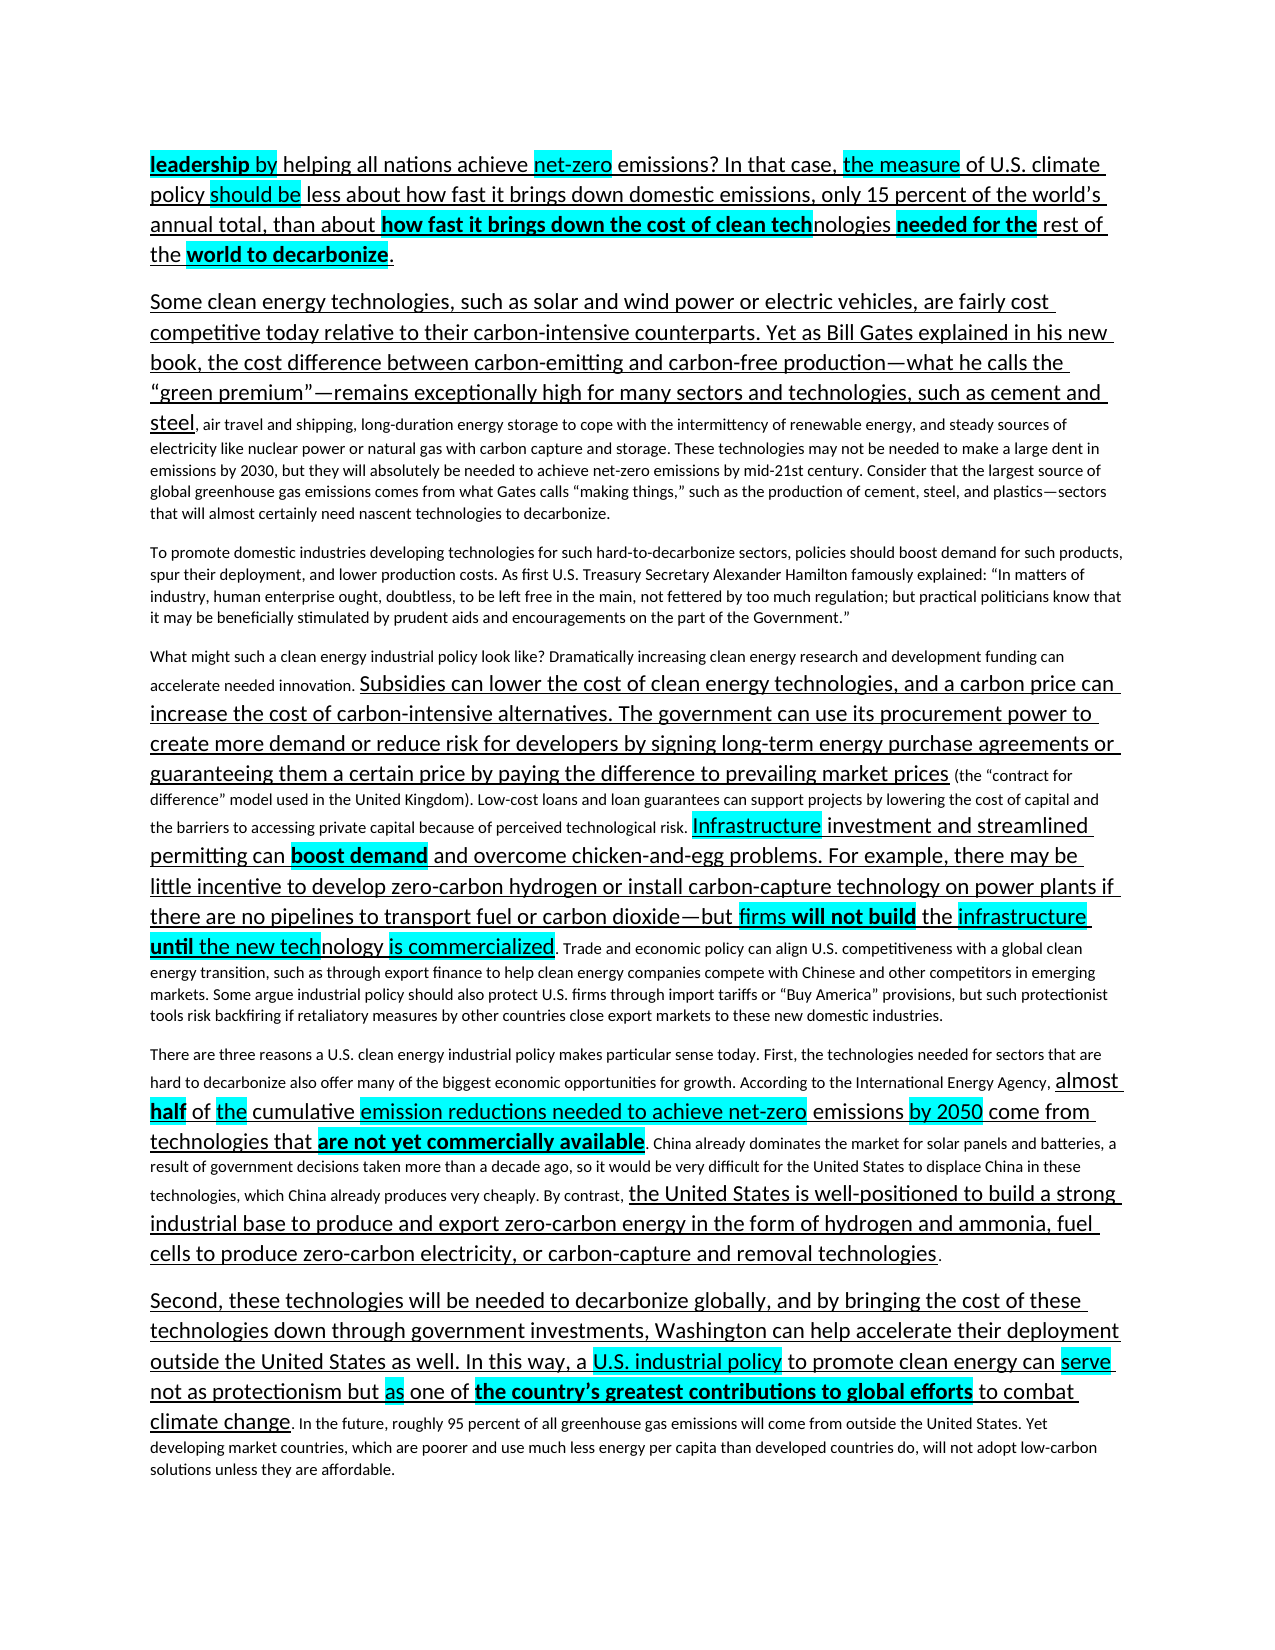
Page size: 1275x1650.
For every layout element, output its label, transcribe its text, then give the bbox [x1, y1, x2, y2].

text Second, these technologies will be needed to decarbonize globally, and by bringing the cost of these technologies down through government investments, Washington can help accelerate their deployment outside the United States as well. In this way, a U.S. industrial policy to promote clean energy can serve not as protectionism but as one of the country’s greatest contributions to global efforts to combat climate change. In the future, roughly 95 percent of all greenhouse gas emissions will come from outside the United States. Yet developing market countries, which are poorer and use much less energy per capita than developed countries do, will not adopt low-carbon solutions unless they are affordable. [150, 1286, 1125, 1479]
text Some clean energy technologies, such as solar and wind power or electric vehicles, are fairly cost competitive today relative to their carbon-intensive counterparts. Yet as Bill Gates explained in his new book, the cost difference between carbon-emitting and carbon-free production—what he calls the “green premium”—remains exceptionally high for many sectors and technologies, such as cement and steel, air travel and shipping, long-duration energy storage to cope with the intermittency of renewable energy, and steady sources of electricity like nuclear power or natural gas with carbon capture and storage. These technologies may not be needed to make a large dent in emissions by 2030, but they will absolutely be needed to achieve net-zero emissions by mid-21st century. Consider that the largest source of global greenhouse gas emissions comes from what Gates calls “making things,” such as the production of cement, steel, and plastics—sectors that will almost certainly need nascent technologies to decarbonize. [150, 287, 1125, 524]
text What might such a clean energy industrial policy look like? Dramatically increasing clean energy research and development funding can accelerate needed innovation. Subsidies can lower the cost of clean energy technologies, and a carbon price can increase the cost of carbon-intensive alternatives. The government can use its procurement power to create more demand or reduce risk for developers by signing long-term energy purchase agreements or guaranteeing them a certain price by paying the difference to prevailing market prices (the “contract for difference” model used in the United Kingdom). Low-cost loans and loan guarantees can support projects by lowering the cost of capital and the barriers to accessing private capital because of perceived technological risk. Infrastructure investment and streamlined permitting can boost demand and overcome chicken-and-egg problems. For example, there may be little incentive to develop zero-carbon hydrogen or install carbon-capture technology on power plants if there are no pipelines to transport fuel or carbon dioxide—but firms will not build the infrastructure until the new technology is commercialized. Trade and economic policy can align U.S. competitiveness with a global clean energy transition, such as through export finance to help clean energy companies compete with Chinese and other competitors in emerging markets. Some argue industrial policy should also protect U.S. firms through import tariffs or “Buy America” provisions, but such protectionist tools risk backfiring if retaliatory measures by other countries close export markets to these new domestic industries. [150, 646, 1125, 1026]
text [150, 150, 1125, 269]
text There are three reasons a U.S. clean energy industrial policy makes particular sense today. First, the technologies needed for sectors that are hard to decarbonize also offer many of the biggest economic opportunities for growth. According to the International Energy Agency, almost half of the cumulative emission reductions needed to achieve net-zero emissions by 2050 come from technologies that are not yet commercially available. China already dominates the market for solar panels and batteries, a result of government decisions taken more than a decade ago, so it would be very difficult for the United States to displace China in these technologies, which China already produces very cheaply. By contrast, the United States is well-positioned to build a strong industrial base to produce and export zero-carbon energy in the form of hydrogen and ammonia, fuel cells to produce zero-carbon electricity, or carbon-capture and removal technologies. [150, 1044, 1125, 1268]
text To promote domestic industries developing technologies for such hard-to-decarbonize sectors, policies should boost demand for such products, spur their deployment, and lower production costs. As first U.S. Treasury Secretary Alexander Hamilton famously explained: “In matters of industry, human enterprise ought, doubtless, to be left free in the main, not fettered by too much regulation; but practical politicians know that it may be beneficially stimulated by prudent aids and encouragements on the part of the Government.” [150, 542, 1125, 628]
